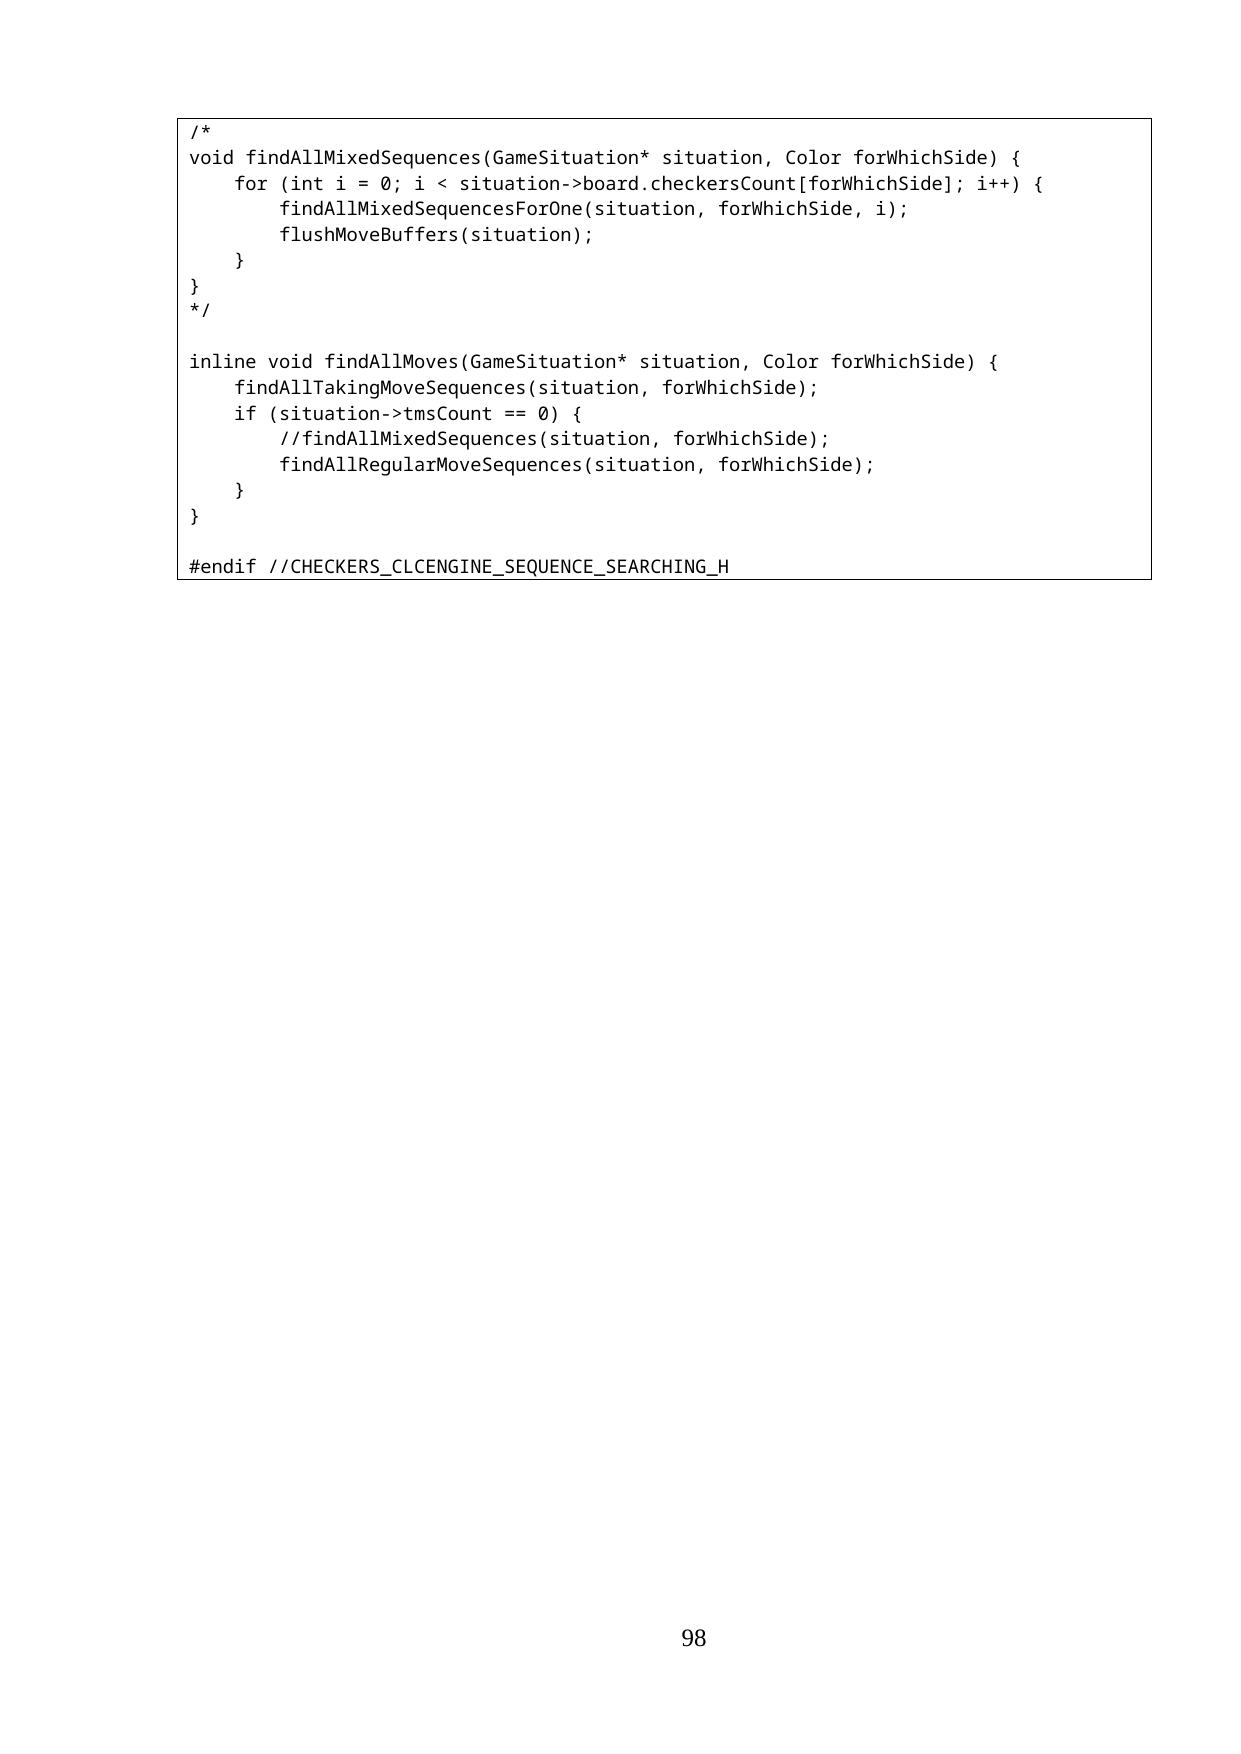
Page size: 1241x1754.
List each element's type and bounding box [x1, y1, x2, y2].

table_header [178, 119, 1151, 578]
